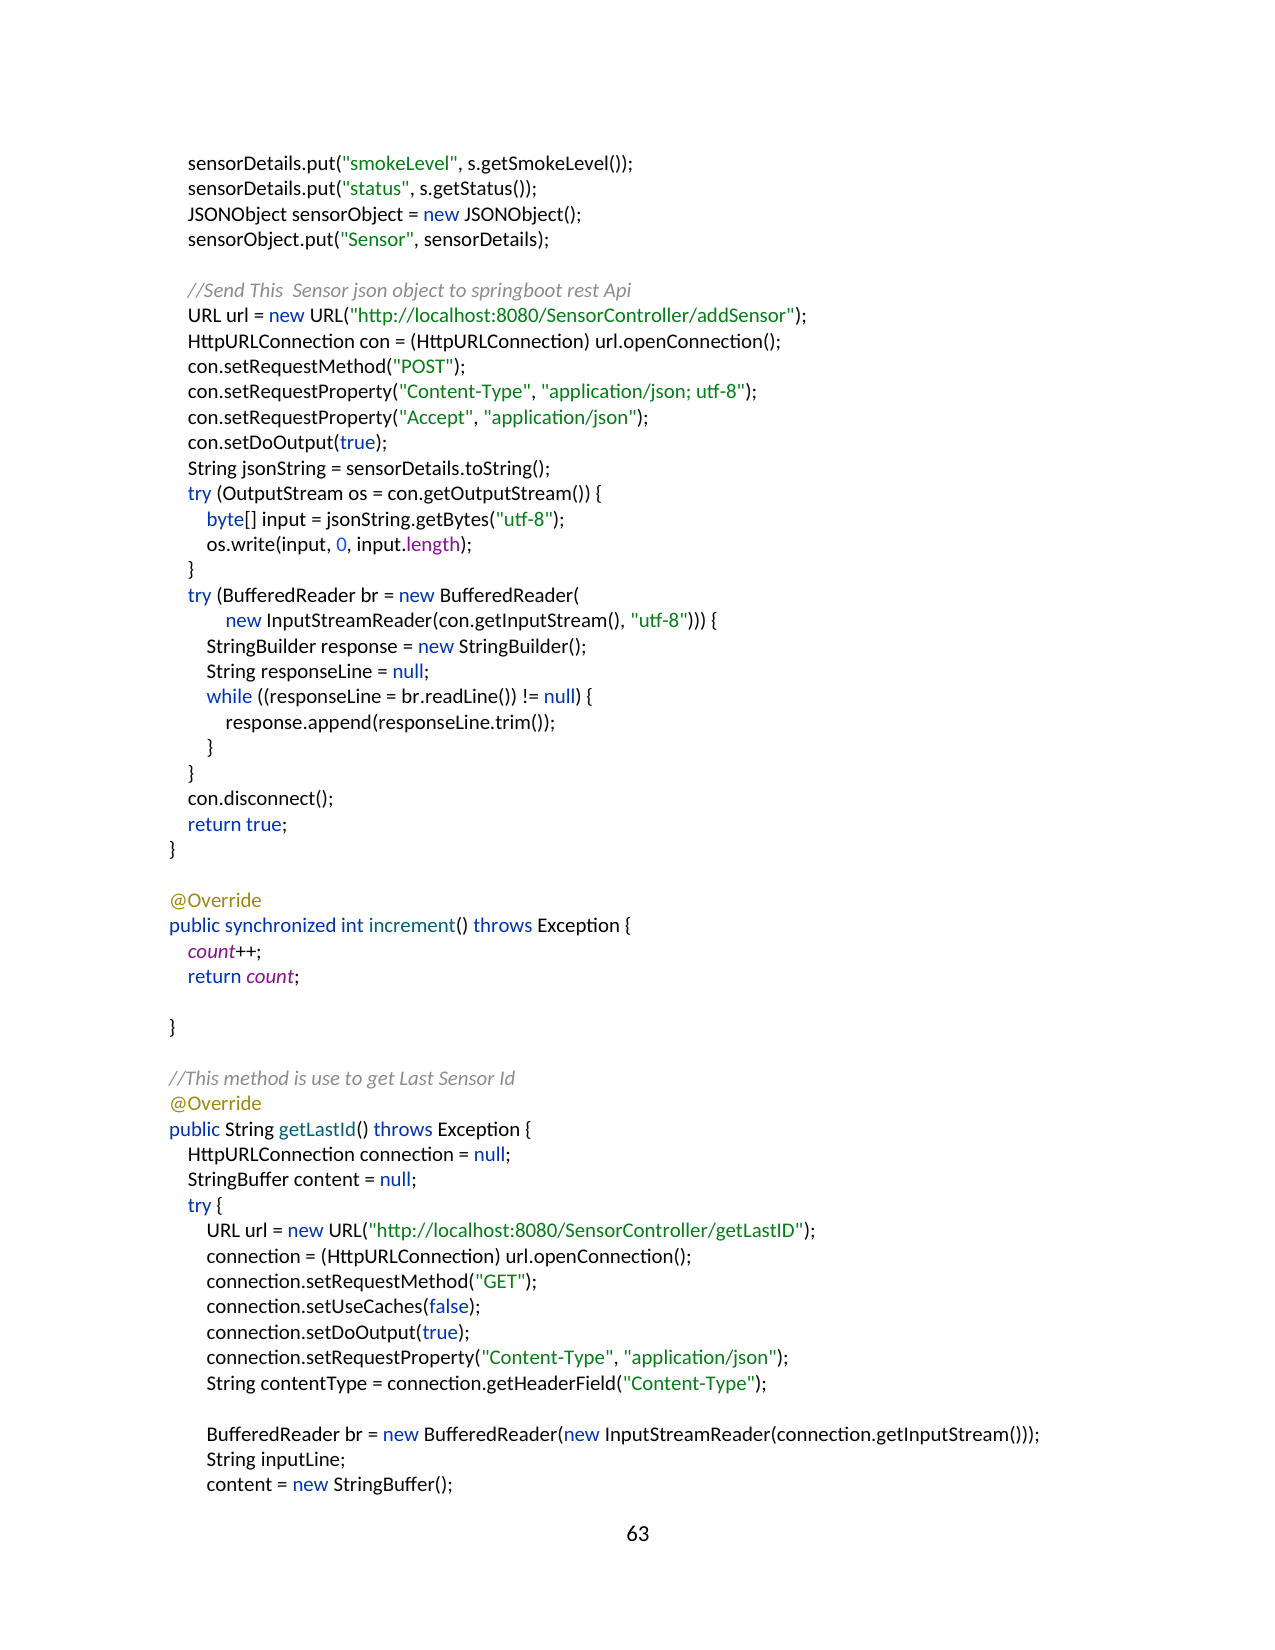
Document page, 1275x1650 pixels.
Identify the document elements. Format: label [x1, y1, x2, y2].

text [150, 150, 1125, 1497]
